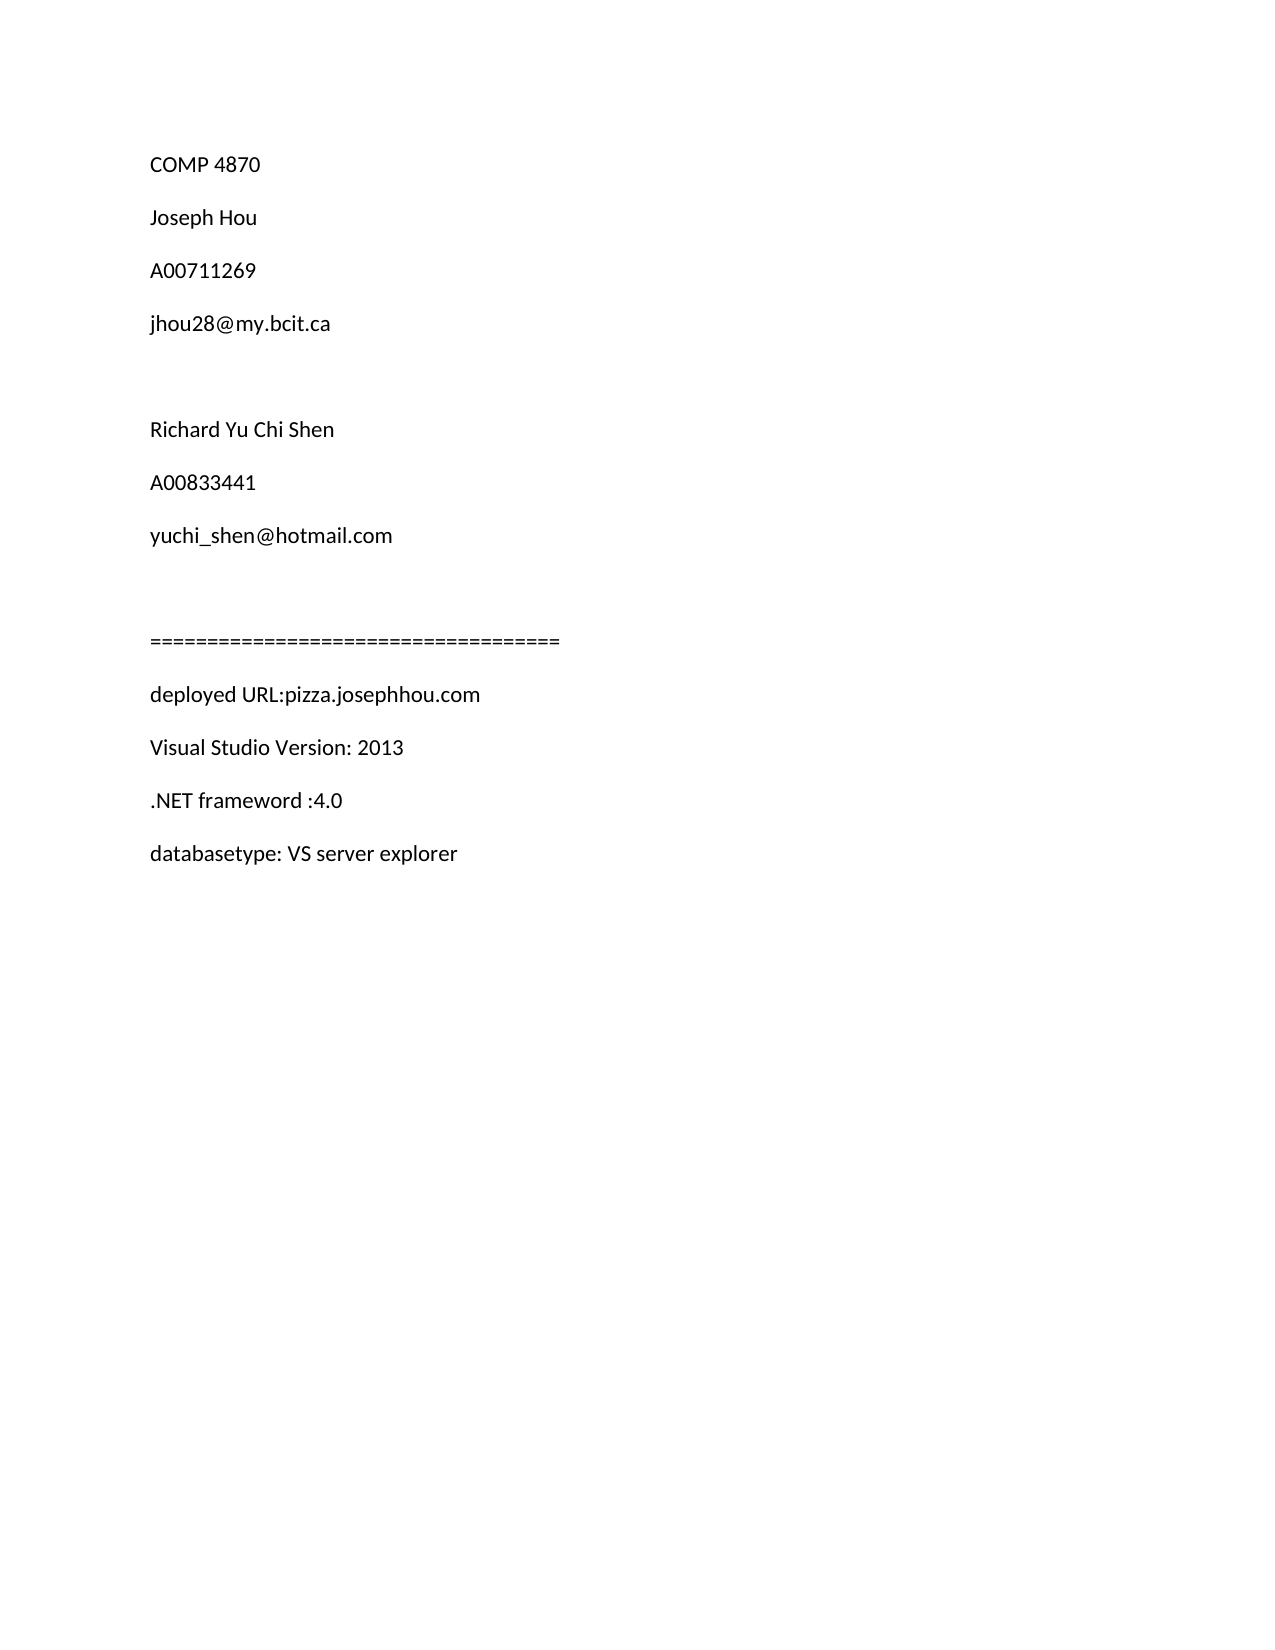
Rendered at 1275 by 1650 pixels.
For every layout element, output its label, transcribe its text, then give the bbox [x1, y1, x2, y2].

text A00833441 [150, 468, 1125, 496]
text A00711269 [150, 256, 1125, 284]
text Visual Studio Version: 2013 [150, 733, 1125, 761]
text databasetype: VS server explorer [150, 839, 1125, 867]
text deployed URL:pizza.josephhou.com [150, 680, 1125, 708]
text jhou28@my.bcit.ca [150, 309, 1125, 337]
text .NET frameword :4.0 [150, 786, 1125, 814]
text COMP 4870 [150, 150, 1125, 178]
text ==================================== [150, 627, 1125, 655]
text Joseph Hou [150, 203, 1125, 231]
text yuchi_shen@hotmail.com [150, 521, 1125, 549]
text Richard Yu Chi Shen [150, 415, 1125, 443]
